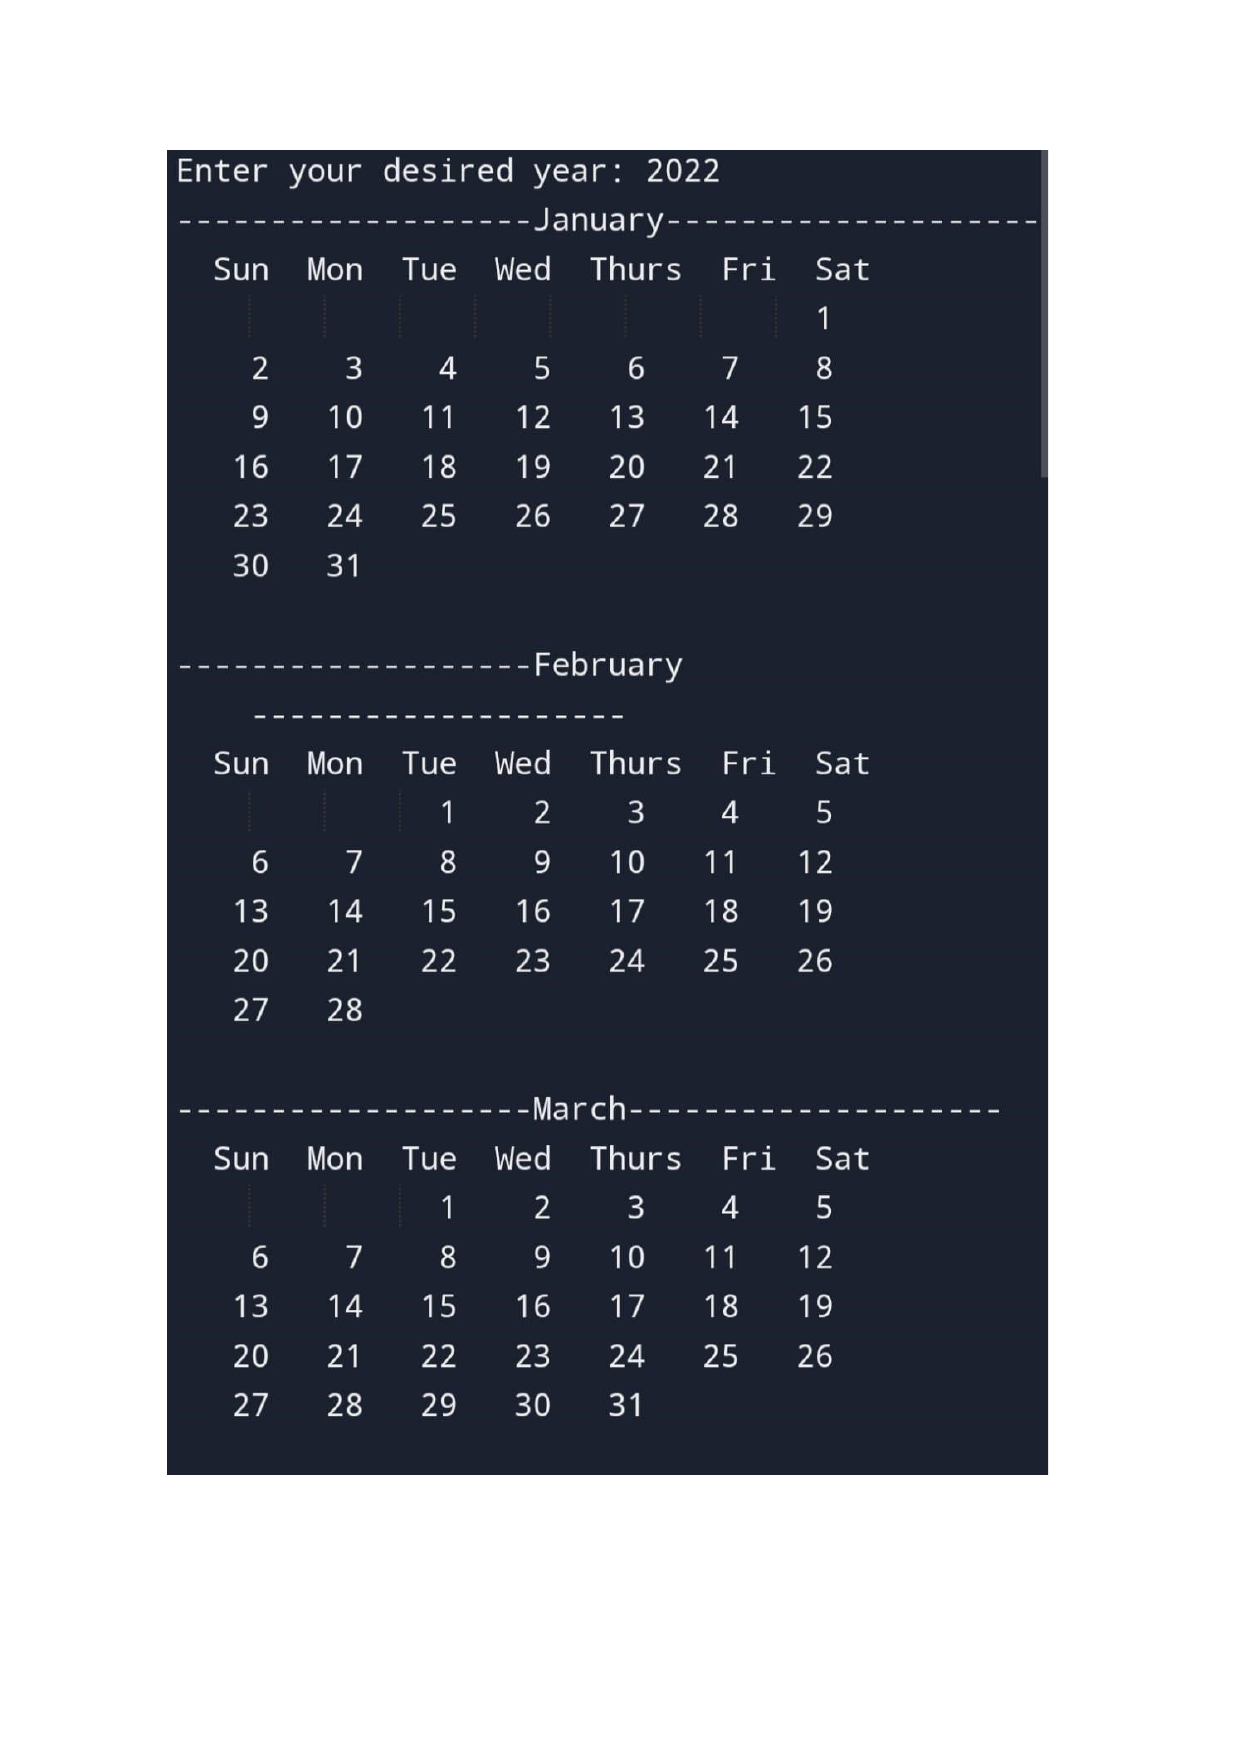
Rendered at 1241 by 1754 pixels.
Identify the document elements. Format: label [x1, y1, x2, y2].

picture [167, 150, 1049, 1475]
